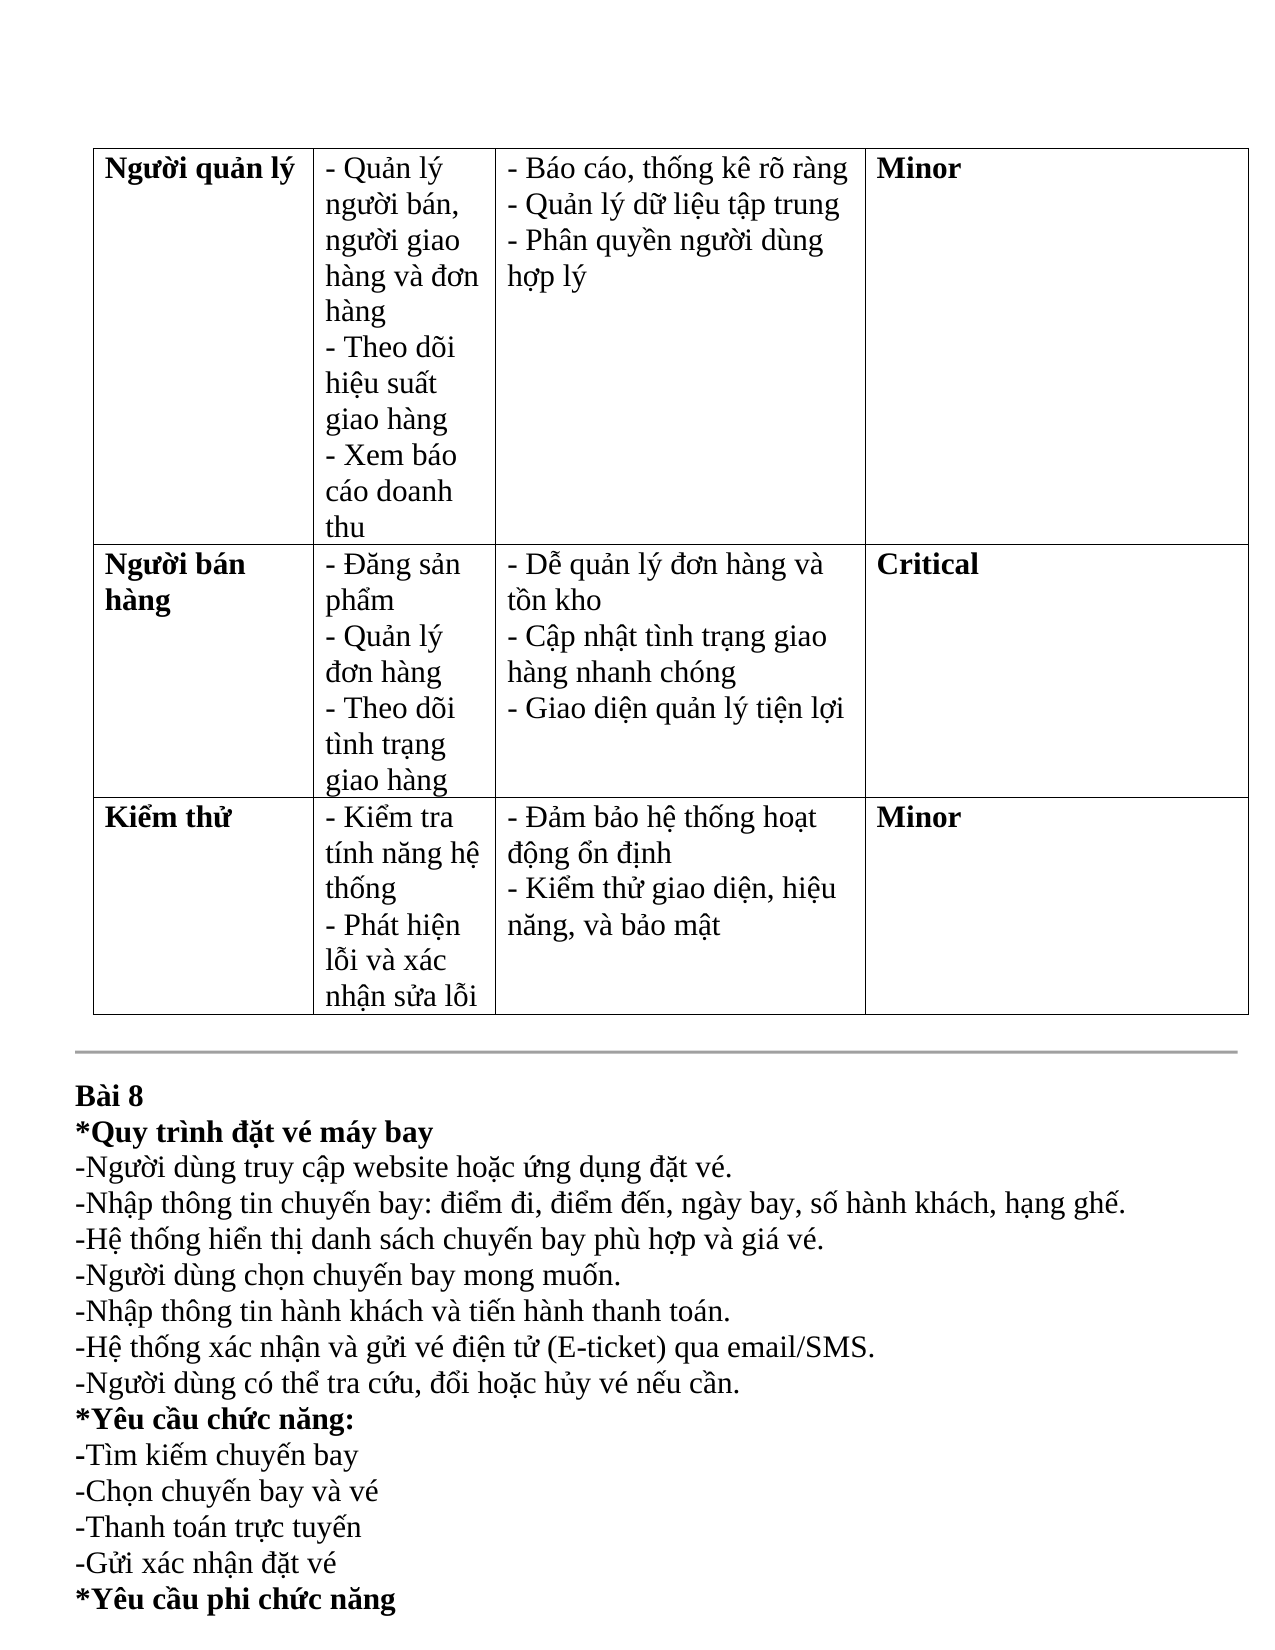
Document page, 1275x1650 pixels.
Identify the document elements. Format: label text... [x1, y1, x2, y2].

table_cell - Quản lý người bán, người giao hàng và đơn hàng - Theo dõi hiệu suất giao hàng - Xem báo cáo doanh thu [314, 149, 495, 544]
text -Chọn chuyến bay và vé [75, 1472, 1237, 1508]
table_cell - Đảm bảo hệ thống hoạt động ổn định - Kiểm thử giao diện, hiệu năng, và bảo mật [496, 798, 865, 1013]
table_cell Minor [866, 149, 1248, 544]
text -Nhập thông tin hành khách và tiến hành thanh toán. [75, 1292, 1237, 1328]
text -Thanh toán trực tuyến [75, 1508, 1237, 1544]
table_cell - Kiểm tra tính năng hệ thống - Phát hiện lỗi và xác nhận sửa lỗi [314, 798, 495, 1013]
text -Tìm kiếm chuyến bay [75, 1436, 1237, 1472]
text Bài 8 [75, 1077, 1237, 1113]
table_cell - Dễ quản lý đơn hàng và tồn kho - Cập nhật tình trạng giao hàng nhanh chóng - Giao diện quản lý tiện lợi [496, 545, 865, 797]
text *Quy trình đặt vé máy bay [75, 1113, 1237, 1149]
text -Hệ thống hiển thị danh sách chuyến bay phù hợp và giá vé. [75, 1221, 1237, 1257]
text -Người dùng chọn chuyến bay mong muốn. [75, 1257, 1237, 1292]
table_cell - Báo cáo, thống kê rõ ràng - Quản lý dữ liệu tập trung - Phân quyền người dùng hợp lý [496, 149, 865, 544]
text -Gửi xác nhận đặt vé [75, 1544, 1237, 1580]
table_cell Critical [866, 545, 1248, 797]
table_cell Người bán hàng [94, 545, 313, 797]
text -Người dùng truy cập website hoặc ứng dụng đặt vé. [75, 1149, 1237, 1185]
text -Nhập thông tin chuyến bay: điểm đi, điểm đến, ngày bay, số hành khách, hạng ghế. [75, 1185, 1237, 1221]
text *Yêu cầu phi chức năng [75, 1580, 1237, 1616]
table_cell - Đăng sản phẩm - Quản lý đơn hàng - Theo dõi tình trạng giao hàng [314, 545, 495, 797]
text -Người dùng có thể tra cứu, đổi hoặc hủy vé nếu cần. [75, 1364, 1237, 1400]
text -Hệ thống xác nhận và gửi vé điện tử (E-ticket) qua email/SMS. [75, 1328, 1237, 1364]
table_cell Minor [866, 798, 1248, 1013]
text *Yêu cầu chức năng: [75, 1400, 1237, 1436]
table_cell Kiểm thử [94, 798, 313, 1013]
table_cell Người quản lý [94, 149, 313, 544]
